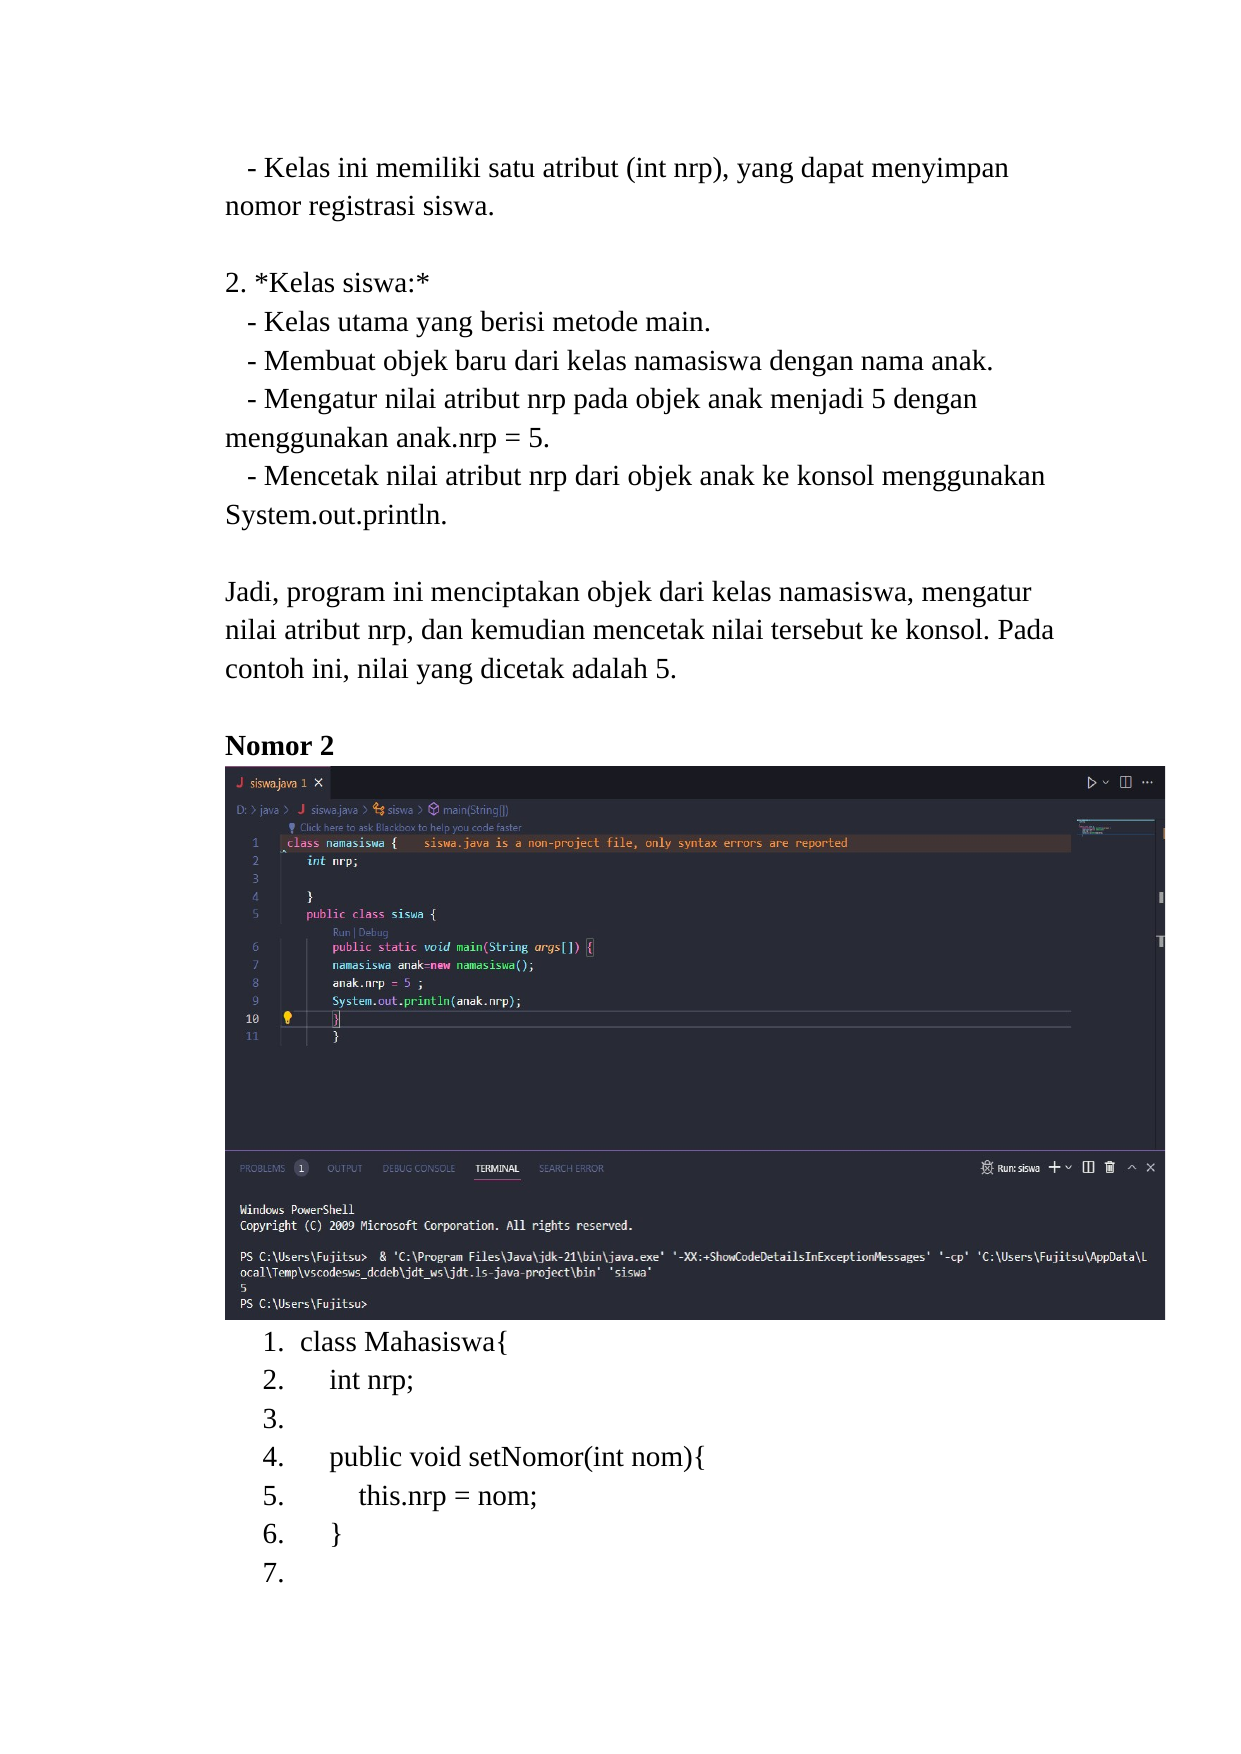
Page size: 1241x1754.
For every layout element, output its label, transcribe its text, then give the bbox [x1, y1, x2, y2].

list 2. *Kelas siswa:* [225, 266, 1090, 299]
list - Kelas ini memiliki satu atribut (int nrp), yang dapat menyimpan nomor registrasi siswa. [225, 150, 1090, 222]
list int nrp; [262, 1362, 1090, 1396]
list Jadi, program ini menciptakan objek dari kelas namasiswa, mengatur nilai atribut nrp, dan kemudian mencetak nilai tersebut ke konsol. Pada contoh ini, nilai yang dicetak adalah 5. [225, 574, 1090, 684]
picture [225, 766, 1166, 1320]
list - Kelas utama yang berisi metode main. [225, 304, 1090, 338]
list - Mengatur nilai atribut nrp pada objek anak menjadi 5 dengan menggunakan anak.nrp = 5. [225, 381, 1090, 453]
list } [262, 1516, 1090, 1550]
list class Mahasiswa{ [262, 1324, 1090, 1357]
list - Membuat objek baru dari kelas namasiswa dengan nama anak. [225, 343, 1090, 376]
list Nomor 2 [225, 728, 1090, 762]
list public void setNomor(int nom){ [262, 1439, 1090, 1473]
list - Mencetak nilai atribut nrp dari objek anak ke konsol menggunakan System.out.println. [225, 458, 1090, 530]
list this.nrp = nom; [262, 1478, 1090, 1511]
